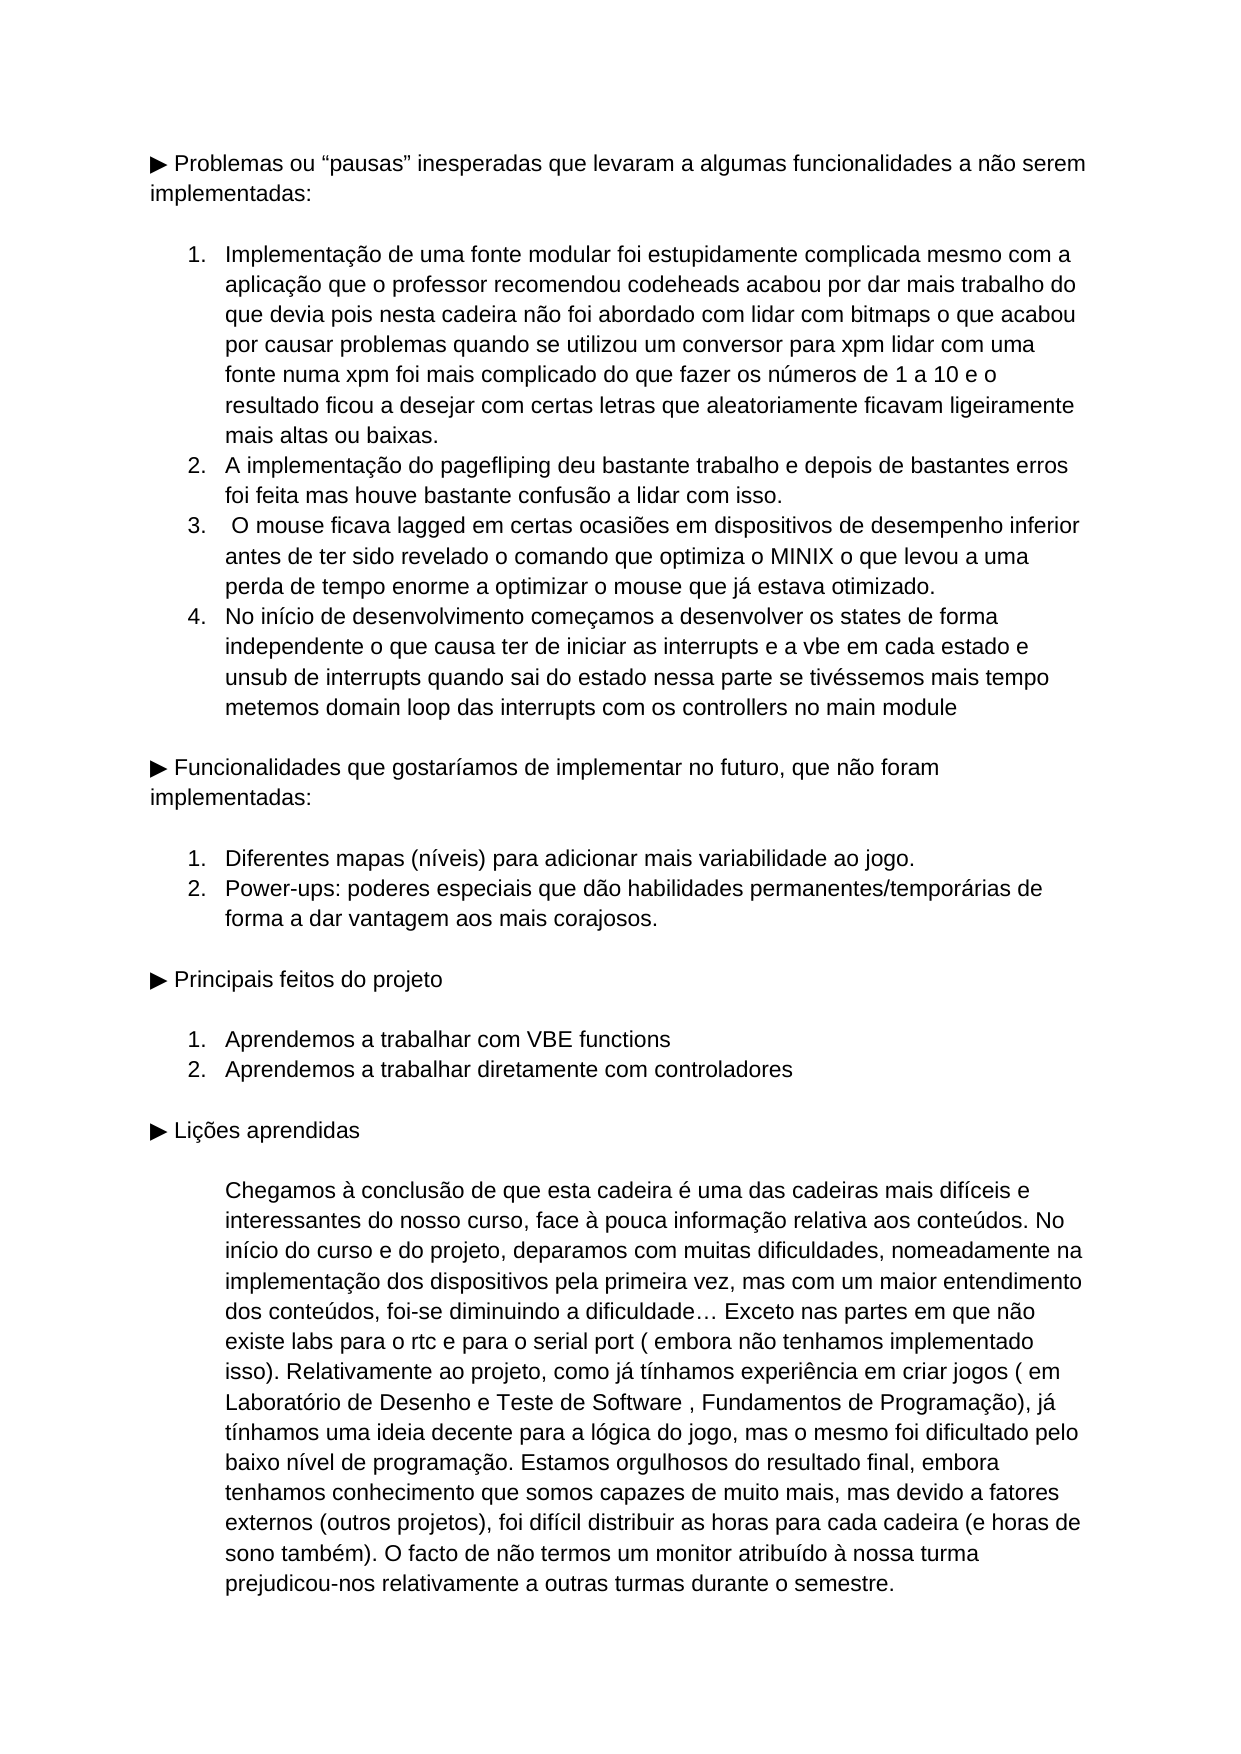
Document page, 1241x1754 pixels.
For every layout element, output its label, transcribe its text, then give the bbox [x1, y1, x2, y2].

list Aprendemos a trabalhar com VBE functions [187, 1026, 1090, 1052]
text ▶ Funcionalidades que gostaríamos de implementar no futuro, que não foram implementadas: [150, 754, 1090, 811]
list Diferentes mapas (níveis) para adicionar mais variabilidade ao jogo. [187, 845, 1090, 871]
text ▶ Problemas ou “pausas” inesperadas que levaram a algumas funcionalidades a não serem implementadas: [150, 150, 1090, 207]
text ▶ Principais feitos do projeto [150, 966, 1090, 992]
list Implementação de uma fonte modular foi estupidamente complicada mesmo com a aplicação que o professor recomendou codeheads acabou por dar mais trabalho do que devia pois nesta cadeira não foi abordado com lidar com bitmaps o que acabou por causar problemas quando se utilizou um conversor para xpm lidar com uma fonte numa xpm foi mais complicado do que fazer os números de 1 a 10 e o resultado ficou a desejar com certas letras que aleatoriamente ficavam ligeiramente mais altas ou baixas. [187, 241, 1090, 448]
list A implementação do pagefliping deu bastante trabalho e depois de bastantes erros foi feita mas houve bastante confusão a lidar com isso. [187, 452, 1090, 509]
text ▶ Lições aprendidas [150, 1117, 1090, 1143]
text Chegamos à conclusão de que esta cadeira é uma das cadeiras mais difíceis e interessantes do nosso curso, face à pouca informação relativa aos conteúdos. No início do curso e do projeto, deparamos com muitas dificuldades, nomeadamente na implementação dos dispositivos pela primeira vez, mas com um maior entendimento dos conteúdos, foi-se diminuindo a dificuldade… Exceto nas partes em que não existe labs para o rtc e para o serial port ( embora não tenhamos implementado isso). Relativamente ao projeto, como já tínhamos experiência em criar jogos ( em Laboratório de Desenho e Teste de Software , Fundamentos de Programação), já tínhamos uma ideia decente para a lógica do jogo, mas o mesmo foi dificultado pelo baixo nível de programação. Estamos orgulhosos do resultado final, embora tenhamos conhecimento que somos capazes de muito mais, mas devido a fatores externos (outros projetos), foi difícil distribuir as horas para cada cadeira (e horas de sono também). O facto de não termos um monitor atribuído à nossa turma prejudicou-nos relativamente a outras turmas durante o semestre. [225, 1177, 1090, 1596]
list No início de desenvolvimento começamos a desenvolver os states de forma independente o que causa ter de iniciar as interrupts e a vbe em cada estado e unsub de interrupts quando sai do estado nessa parte se tivéssemos mais tempo metemos domain loop das interrupts com os controllers no main module [187, 603, 1090, 720]
list Power-ups: poderes especiais que dão habilidades permanentes/temporárias de forma a dar vantagem aos mais corajosos. [187, 875, 1090, 932]
list O mouse ficava lagged em certas ocasiões em dispositivos de desempenho inferior antes de ter sido revelado o comando que optimiza o MINIX o que levou a uma perda de tempo enorme a optimizar o mouse que já estava otimizado. [187, 512, 1090, 599]
list Aprendemos a trabalhar diretamente com controladores [187, 1056, 1090, 1083]
